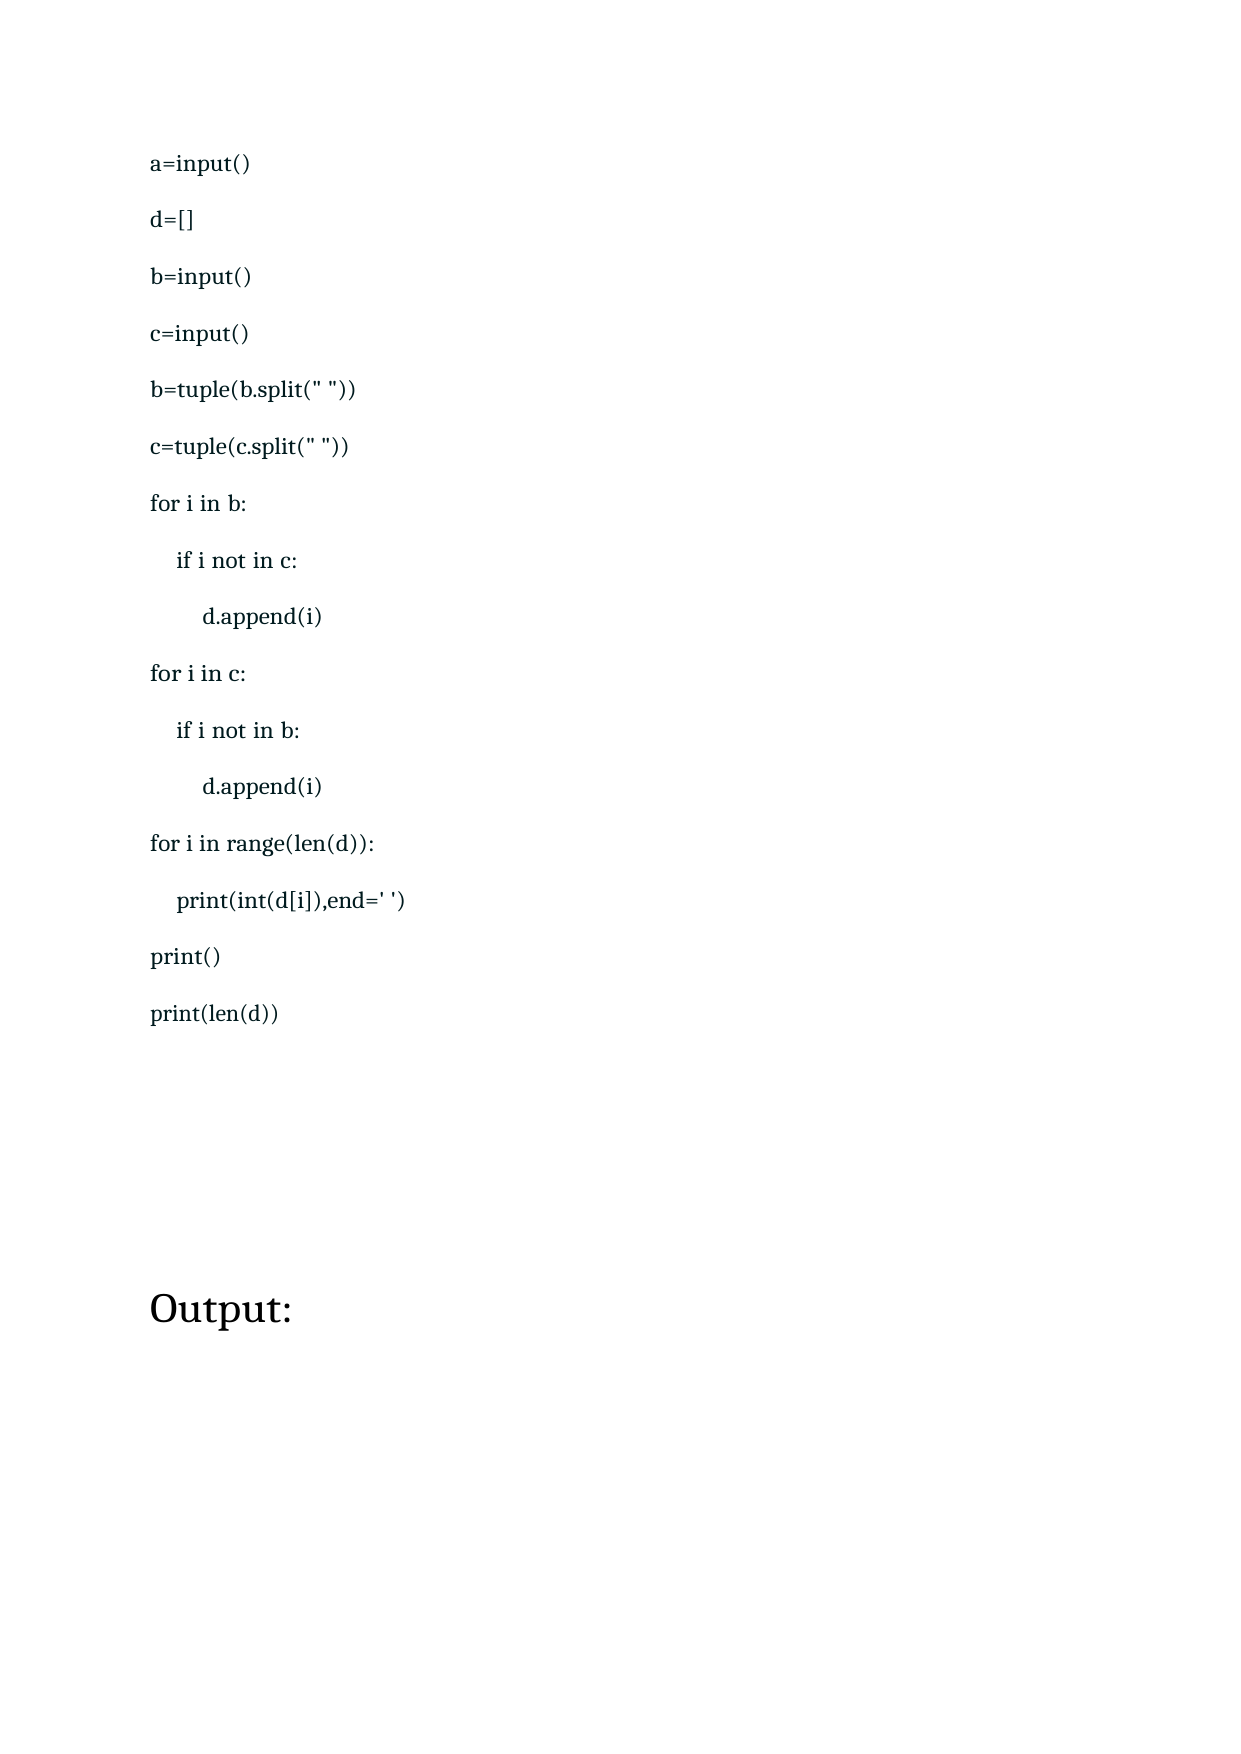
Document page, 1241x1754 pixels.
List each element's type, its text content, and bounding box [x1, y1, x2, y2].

text for i in range(len(d)): print(int(d[i]),end=' ') [150, 830, 412, 914]
text if i not in c: d.append(i) [176, 547, 330, 630]
text b=tuple(b.split(" ")) [150, 376, 1173, 404]
text b=input() c=input() [150, 263, 256, 347]
text for i in c: [150, 659, 1173, 687]
text if i not in b: d.append(i) [176, 716, 330, 801]
text print() print(len(d)) [150, 943, 301, 1027]
text a=input() d=[] [150, 149, 254, 233]
subtitle Output: [150, 1285, 1173, 1333]
text c=tuple(c.split(" ")) for i in b: [150, 433, 357, 517]
